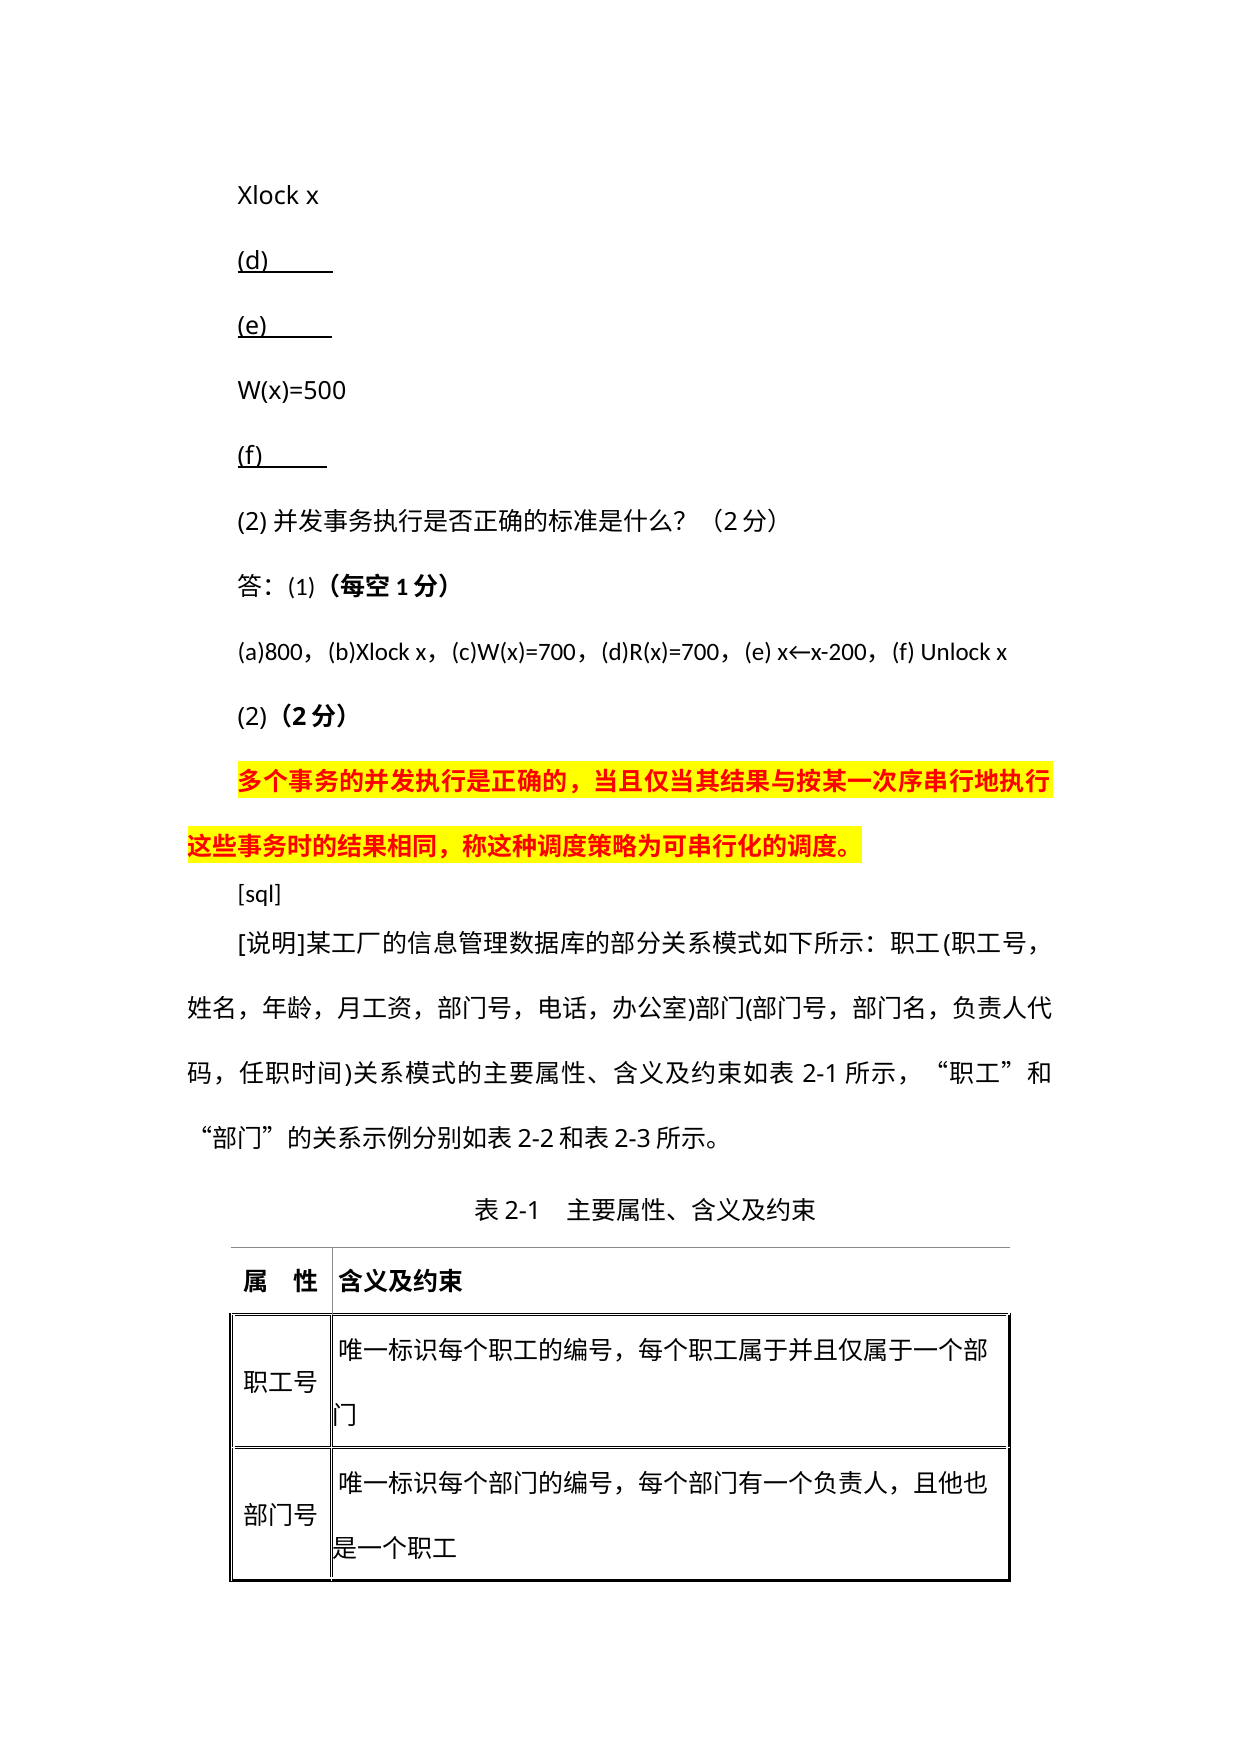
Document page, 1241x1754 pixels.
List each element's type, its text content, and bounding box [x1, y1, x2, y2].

text Xlock x [187, 162, 1053, 227]
text W(x)=500 [187, 357, 1053, 422]
text [sql] [187, 877, 1053, 909]
table_cell 部门号 [231, 1446, 332, 1579]
table_cell 唯一标识每个部门的编号，每个部门有一个负责人，且他也是一个职工 [332, 1446, 1009, 1579]
table_cell 唯一标识每个职工的编号，每个职工属于并且仅属于一个部门 [333, 1313, 1009, 1446]
text [说明]某工厂的信息管理数据库的部分关系模式如下所示：职工(职工号，姓名，年龄，月工资，部门号，电话，办公室)部门(部门号，部门名，负责人代码，任职时间)关系模式的主要属性、含义及约束如表2-1所示，“职工”和“部门”的关系示例分别如表2-2和表2-3所示。 [187, 909, 1053, 1169]
table_header 属 性 [231, 1248, 332, 1312]
text 多个事务的并发执行是正确的，当且仅当其结果与按某一次序串行地执行这些事务时的结果相同，称这种调度策略为可串行化的调度。 [187, 747, 1053, 877]
text 答：(1)（每空1分） [187, 552, 1053, 617]
text (f) [187, 422, 1053, 487]
text (2) 并发事务执行是否正确的标准是什么？（2分） [187, 487, 1053, 552]
text (a)800，(b)Xlock x，(c)W(x)=700，(d)R(x)=700，(e) x←x-200，(f) Unlock x [187, 617, 1053, 682]
text (d) [187, 227, 1053, 292]
text 表2-1 主要属性、含义及约束 [187, 1176, 1053, 1241]
table_cell 职工号 [233, 1314, 330, 1446]
table_header 含义及约束 [333, 1248, 1009, 1312]
text (e) [187, 292, 1053, 357]
text (2)（2分） [187, 682, 1053, 747]
